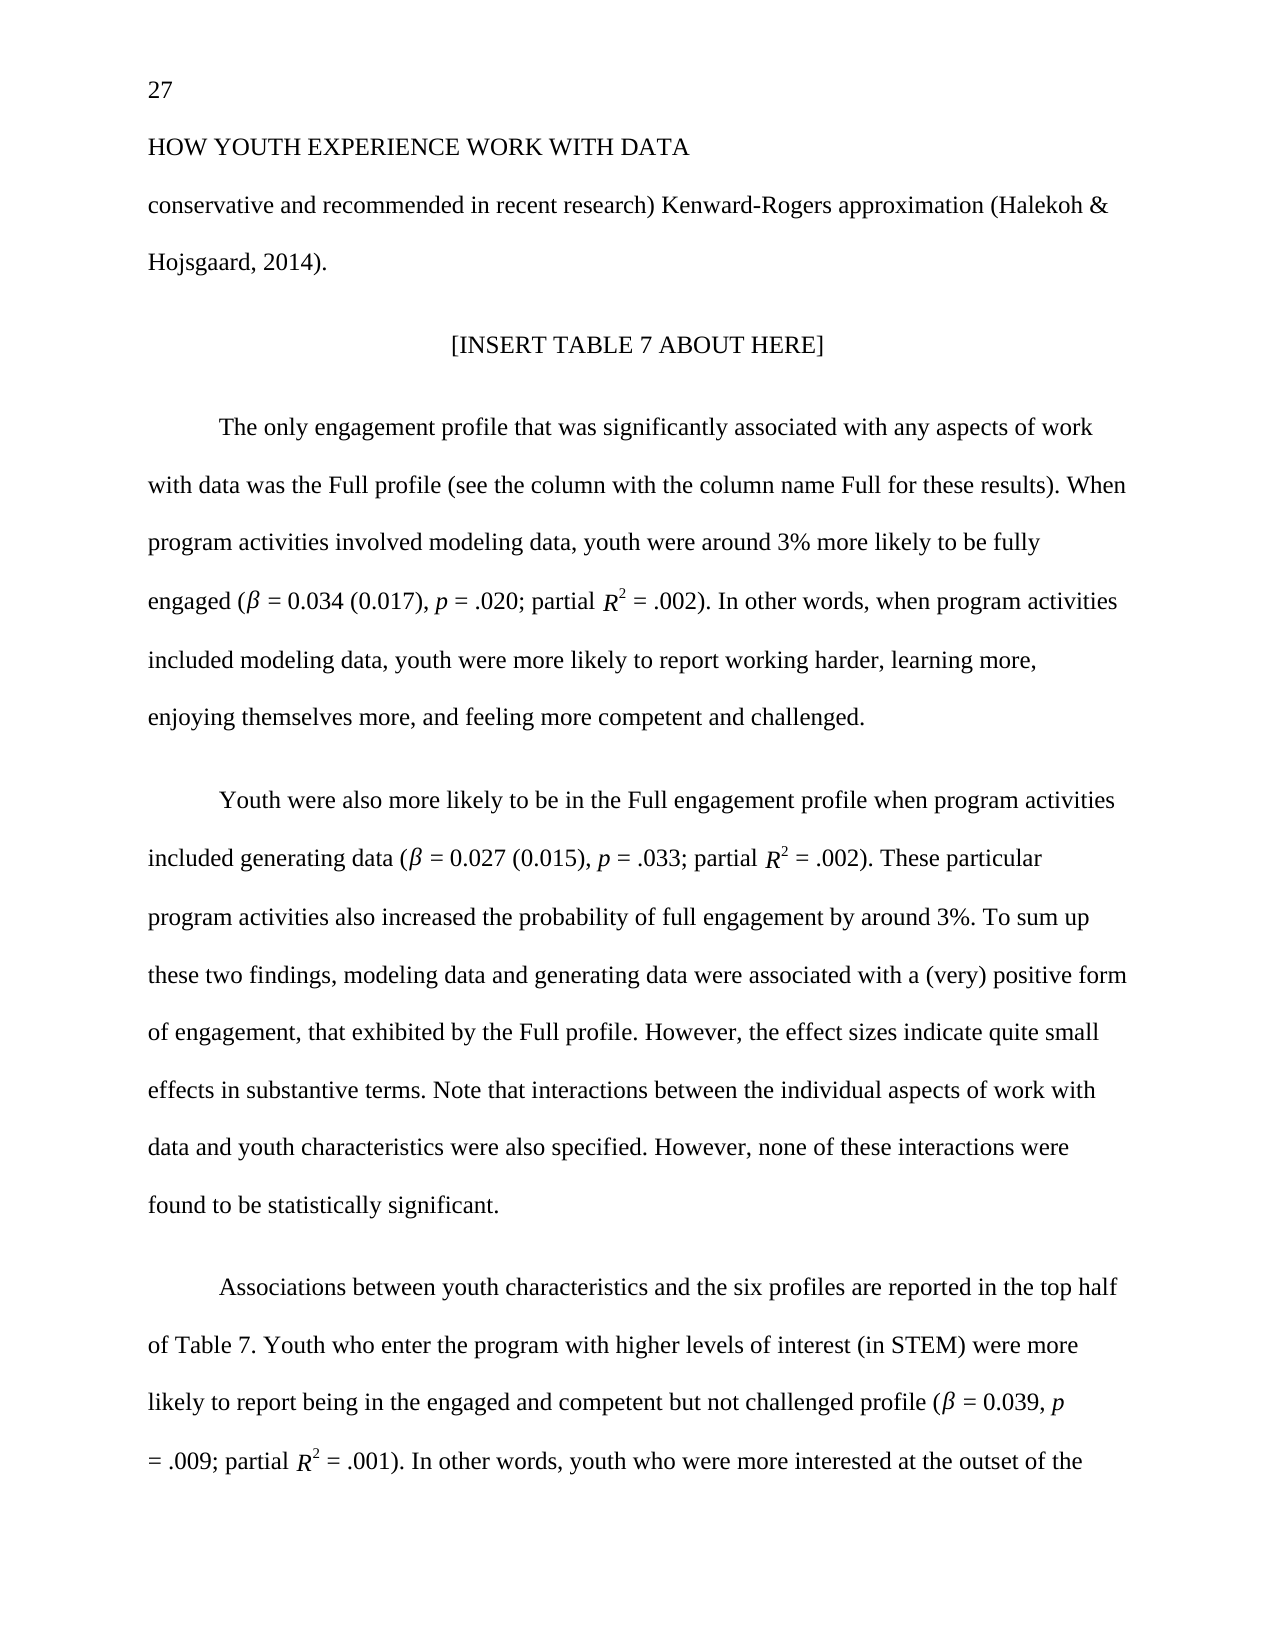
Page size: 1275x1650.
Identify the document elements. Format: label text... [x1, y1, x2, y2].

text Youth were also more likely to be in the Full engagement profile when program activities included generating data ( = 0.027 (0.015), p = .033; partial = .002). These particular program activities also increased the probability of full engagement by around 3%. To sum up these two findings, modeling data and generating data were associated with a (very) positive form of engagement, that exhibited by the Full profile. However, the effect sizes indicate quite small effects in substantive terms. Note that interactions between the individual aspects of work with data and youth characteristics were also specified. However, none of these interactions were found to be statistically significant. [148, 785, 1127, 1218]
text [148, 1272, 1127, 1476]
text [INSERT TABLE 7 ABOUT HERE] [148, 330, 1127, 359]
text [148, 190, 1127, 276]
text The only engagement profile that was significantly associated with any aspects of work with data was the Full profile (see the column with the column name Full for these results). When program activities involved modeling data, youth were around 3% more likely to be fully engaged ( = 0.034 (0.017), p = .020; partial = .002). In other words, when program activities included modeling data, youth were more likely to report working harder, learning more, enjoying themselves more, and feeling more competent and challenged. [148, 412, 1127, 731]
